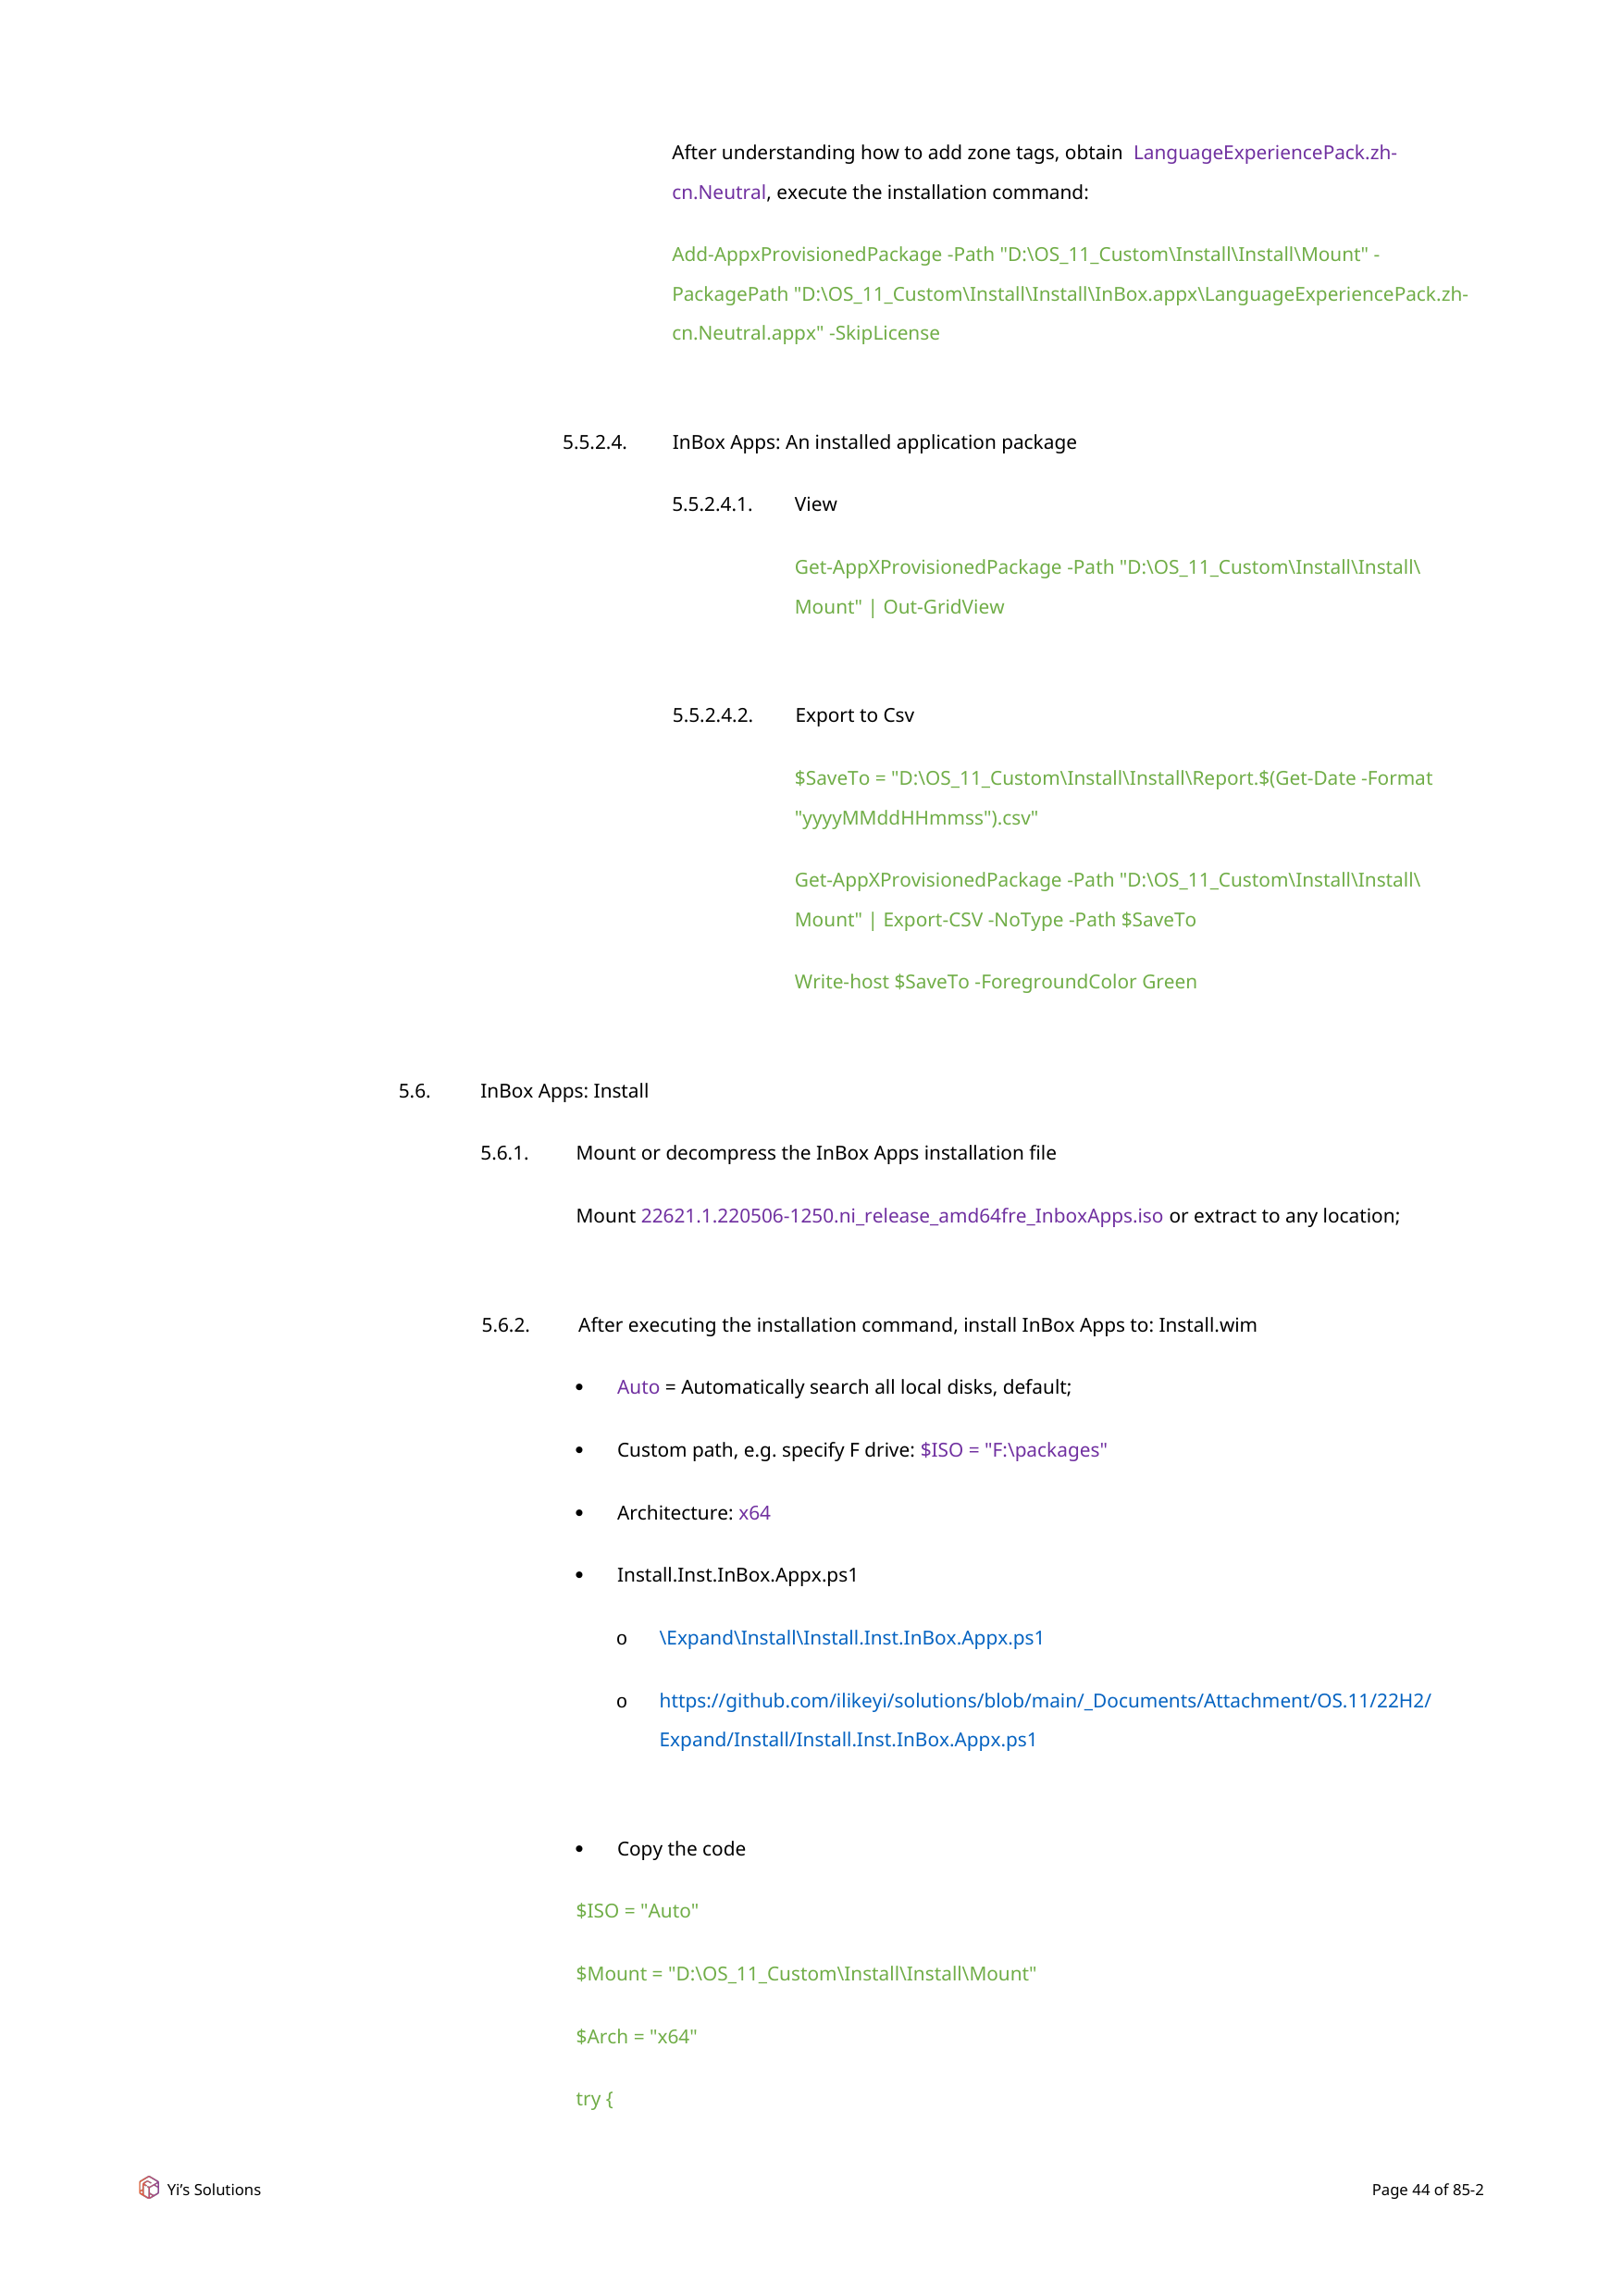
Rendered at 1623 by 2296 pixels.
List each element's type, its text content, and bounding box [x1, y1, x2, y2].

picture [139, 2176, 159, 2199]
text $Arch = "x64" [576, 2023, 1484, 2049]
list Add-AppxProvisionedPackage -Path "D:\OS_11_Custom\Install\Install\Mount" -PackagePath "D:\OS_11_Custom\Install\Install\InBox.appx\LanguageExperiencePack.zh-cn.Neutral.appx" -SkipLicense [672, 241, 1484, 346]
text Mount 22621.1.220506-1250.ni_release_amd64fre_InboxApps.iso or extract to any location; [576, 1202, 1484, 1229]
list Copy the code [576, 1835, 1484, 1861]
subtitle View [672, 491, 1484, 517]
list \Expand\Install\Install.Inst.InBox.Appx.ps1 [616, 1624, 1484, 1650]
text $Mount = "D:\OS_11_Custom\Install\Install\Mount" [576, 1960, 1484, 1987]
subtitle After executing the installation command, install InBox Apps to: Install.wim [481, 1311, 1484, 1337]
subtitle Mount or decompress the InBox Apps installation file [480, 1140, 1484, 1166]
list Get-AppXProvisionedPackage -Path "D:\OS_11_Custom\Install\Install\Mount" | Out-GridView [795, 553, 1484, 619]
list After understanding how to add zone tags, obtain LanguageExperiencePack.zh-cn.Neutral, execute the installation command: [672, 139, 1484, 205]
list Auto = Automatically search all local disks, default; [576, 1373, 1484, 1400]
list https://github.com/ilikeyi/solutions/blob/main/_Documents/Attachment/OS.11/22H2/Expand/Install/Install.Inst.InBox.Appx.ps1 [616, 1687, 1484, 1753]
text Get-AppXProvisionedPackage -Path "D:\OS_11_Custom\Install\Install\Mount" | Export-CSV -NoType -Path $SaveTo [795, 866, 1484, 932]
list Install.Inst.InBox.Appx.ps1 [576, 1561, 1484, 1588]
subtitle InBox Apps: An installed application package [563, 428, 1484, 454]
text Write-host $SaveTo -ForegroundColor Green [795, 968, 1484, 995]
subtitle InBox Apps: Install [399, 1077, 1484, 1103]
text try { [576, 2085, 1484, 2112]
list Architecture: x64 [576, 1499, 1484, 1525]
subtitle Export to Csv [673, 701, 1484, 728]
text $ISO = "Auto" [576, 1898, 1484, 1924]
text $SaveTo = "D:\OS_11_Custom\Install\Install\Report.$(Get-Date -Format "yyyyMMddHHmmss").csv" [795, 764, 1484, 830]
list Custom path, e.g. specify F drive: $ISO = "F:\packages" [576, 1436, 1484, 1463]
